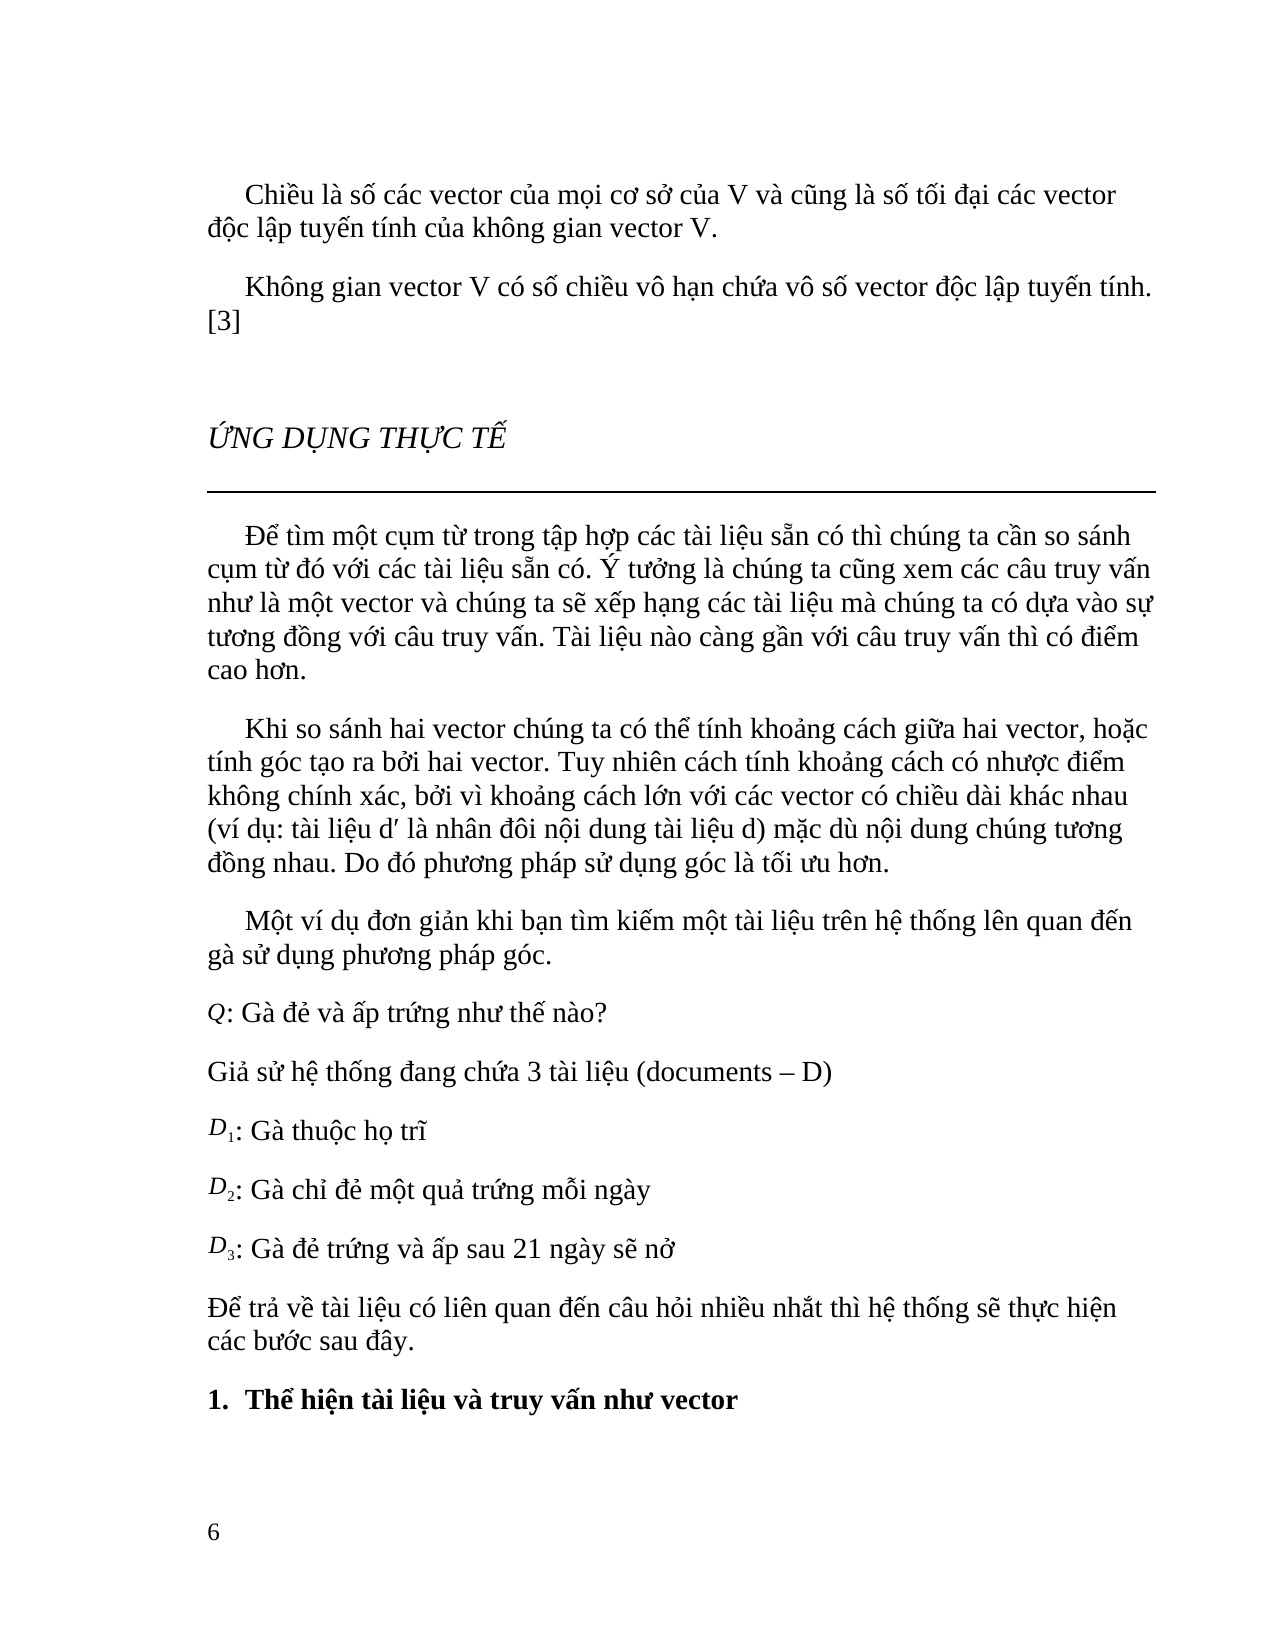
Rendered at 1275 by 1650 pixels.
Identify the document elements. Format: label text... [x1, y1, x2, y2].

text : Gà đẻ trứng và ấp sau 21 ngày sẽ nở [207, 1231, 1156, 1265]
text : Gà đẻ và ấp trứng như thế nào? [207, 996, 1156, 1029]
text Không gian vector V có số chiều vô hạn chứa vô số vector độc lập tuyến tính. [3] [207, 269, 1156, 336]
text Để tìm một cụm từ trong tập hợp các tài liệu sẵn có thì chúng ta cần so sánh cụm từ đó với các tài liệu sẵn có. Ý tưởng là chúng ta cũng xem các câu truy vấn như là một vector và chúng ta sẽ xếp hạng các tài liệu mà chúng ta có dựa vào sự tương đồng với câu truy vấn. Tài liệu nào càng gần với câu truy vấn thì có điểm cao hơn. [207, 518, 1156, 686]
text Để trả về tài liệu có liên quan đến câu hỏi nhiều nhắt thì hệ thống sẽ thực hiện các bước sau đây. [207, 1290, 1156, 1357]
list Thể hiện tài liệu và truy vấn như vector [207, 1382, 1156, 1416]
text : Gà thuộc họ trĩ [207, 1113, 1156, 1147]
text Khi so sánh hai vector chúng ta có thể tính khoảng cách giữa hai vector, hoặc tính góc tạo ra bởi hai vector. Tuy nhiên cách tính khoảng cách có nhược điểm không chính xác, bởi vì khoảng cách lớn với các vector có chiều dài khác nhau (ví dụ: tài liệu d′ là nhân đôi nội dung tài liệu d) mặc dù nội dung chúng tương đồng nhau. Do đó phương pháp sử dụng góc là tối ưu hơn. [207, 711, 1156, 878]
text : Gà chỉ đẻ một quả trứng mỗi ngày [207, 1172, 1156, 1206]
text Chiều là số các vector của mọi cơ sở của V và cũng là số tối đại các vector độc lập tuyến tính của không gian vector V. [207, 177, 1156, 244]
text Một ví dụ đơn giản khi bạn tìm kiếm một tài liệu trên hệ thống lên quan đến gà sử dụng phương pháp góc. [207, 903, 1156, 971]
text ỨNG DỤNG THỰC TẾ [207, 420, 1156, 491]
text Giả sử hệ thống đang chứa 3 tài liệu (documents – D) [207, 1054, 1156, 1088]
